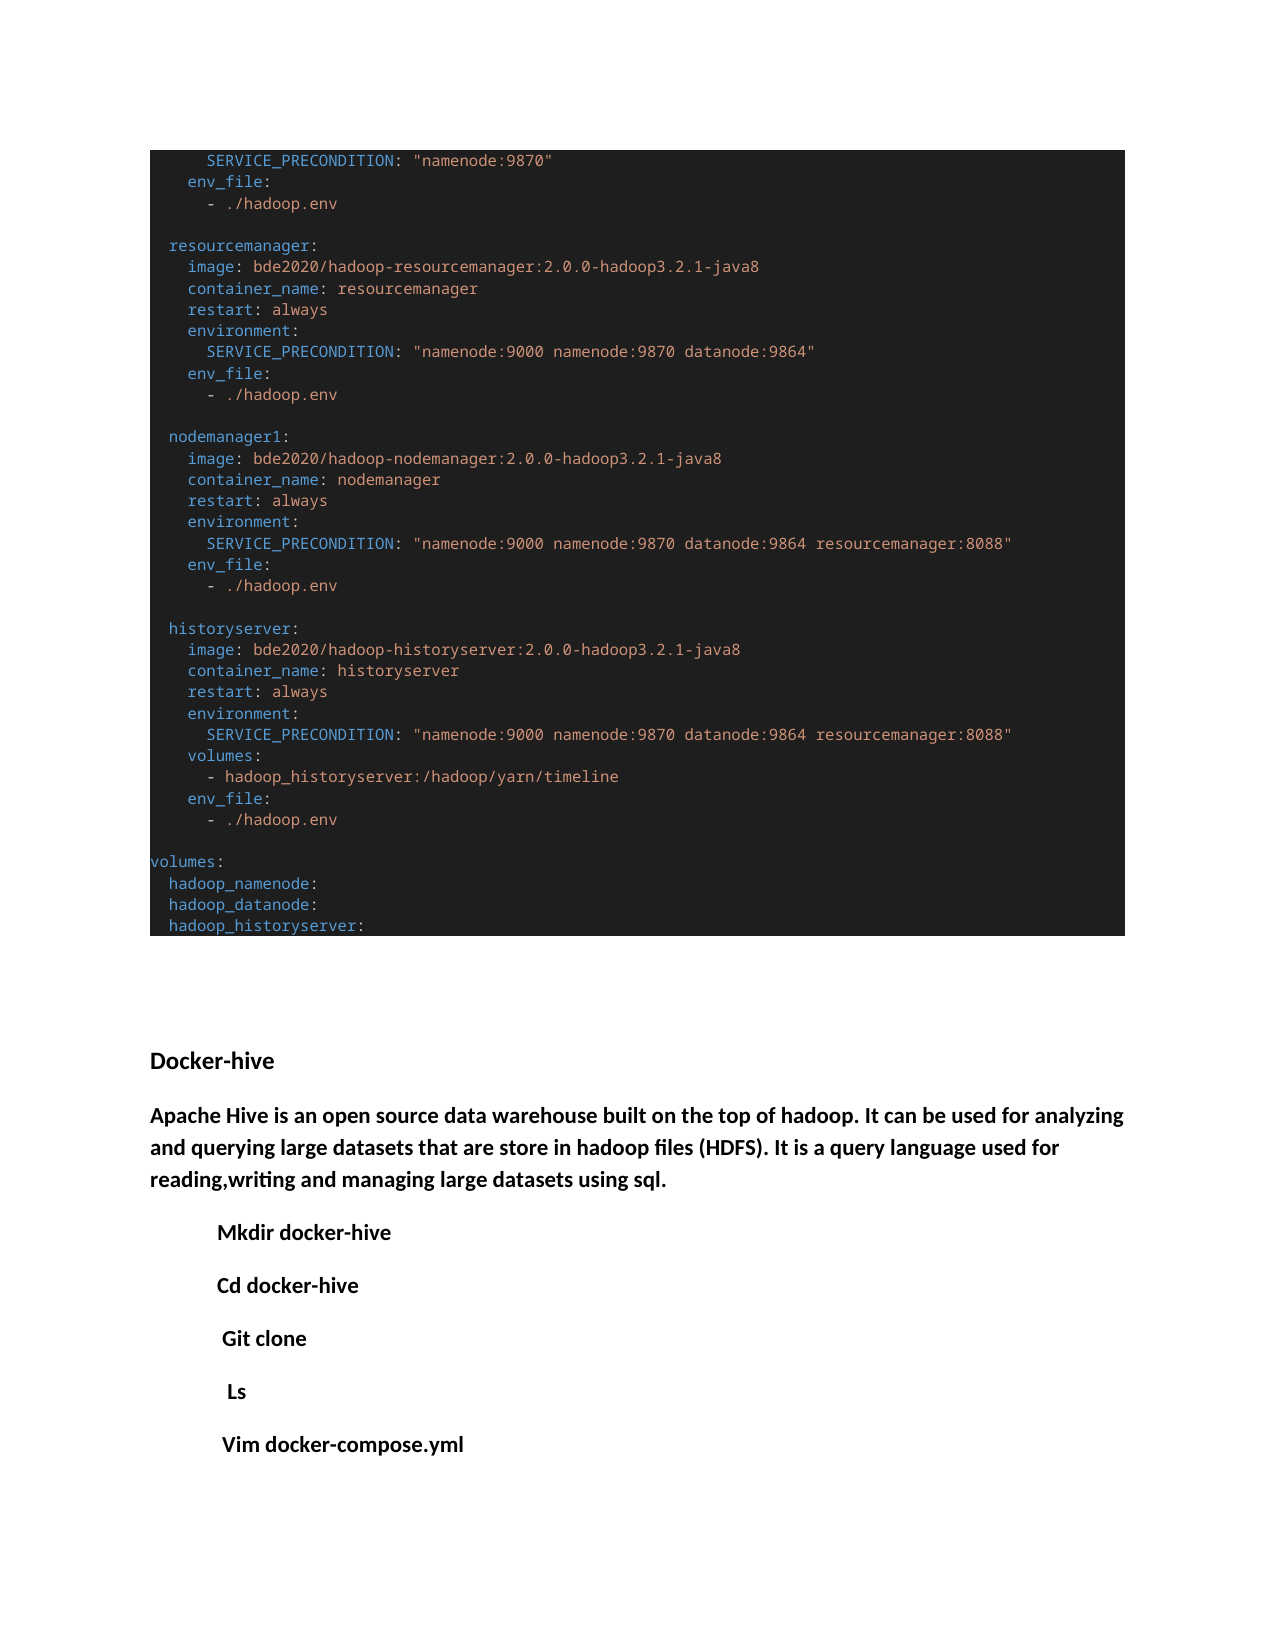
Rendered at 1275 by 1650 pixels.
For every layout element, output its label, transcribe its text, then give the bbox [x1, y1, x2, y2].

text volumes: [150, 851, 1125, 872]
text restart: always [150, 490, 1125, 511]
text environment: [150, 320, 1125, 341]
text restart: always [150, 681, 1125, 702]
text Docker-hive [150, 1045, 1125, 1076]
text env_file: [150, 554, 1125, 575]
text restart: always [150, 299, 1125, 320]
text nodemanager1: [150, 426, 1125, 447]
text env_file: [150, 787, 1125, 809]
text container_name: nodemanager [150, 469, 1125, 490]
text Vim docker-compose.yml [150, 1430, 1125, 1458]
text - ./hadoop.env [150, 809, 1125, 830]
text volumes: [150, 745, 1125, 766]
text resourcemanager: [150, 235, 1125, 256]
text Cd docker-hive [150, 1271, 1125, 1299]
text Git clone [150, 1324, 1125, 1352]
text env_file: [150, 171, 1125, 192]
text SERVICE_PRECONDITION: "namenode:9000 namenode:9870 datanode:9864" [150, 341, 1125, 362]
text hadoop_datanode: [150, 894, 1125, 915]
text - ./hadoop.env [150, 384, 1125, 405]
text image: bde2020/hadoop-historyserver:2.0.0-hadoop3.2.1-java8 [150, 639, 1125, 660]
text image: bde2020/hadoop-resourcemanager:2.0.0-hadoop3.2.1-java8 [150, 256, 1125, 277]
text Apache Hive is an open source data warehouse built on the top of hadoop. It can be used for analyzing and querying large datasets that are store in hadoop files (HDFS). It is a query language used for reading,writing and managing large datasets using sql. [150, 1101, 1125, 1193]
text Mkdir docker-hive [150, 1218, 1125, 1246]
text container_name: resourcemanager [150, 277, 1125, 299]
text SERVICE_PRECONDITION: "namenode:9870" [150, 150, 1125, 171]
text hadoop_historyserver: [150, 915, 1125, 936]
text - ./hadoop.env [150, 192, 1125, 214]
text SERVICE_PRECONDITION: "namenode:9000 namenode:9870 datanode:9864 resourcemanager:8088" [150, 724, 1125, 745]
text image: bde2020/hadoop-nodemanager:2.0.0-hadoop3.2.1-java8 [150, 447, 1125, 469]
text SERVICE_PRECONDITION: "namenode:9000 namenode:9870 datanode:9864 resourcemanager:8088" [150, 532, 1125, 554]
text Ls [150, 1377, 1125, 1405]
text environment: [150, 511, 1125, 532]
text hadoop_namenode: [150, 872, 1125, 894]
text historyserver: [150, 617, 1125, 639]
text environment: [150, 702, 1125, 724]
text container_name: historyserver [150, 660, 1125, 681]
text env_file: [150, 362, 1125, 384]
text - hadoop_historyserver:/hadoop/yarn/timeline [150, 766, 1125, 787]
text - ./hadoop.env [150, 575, 1125, 596]
